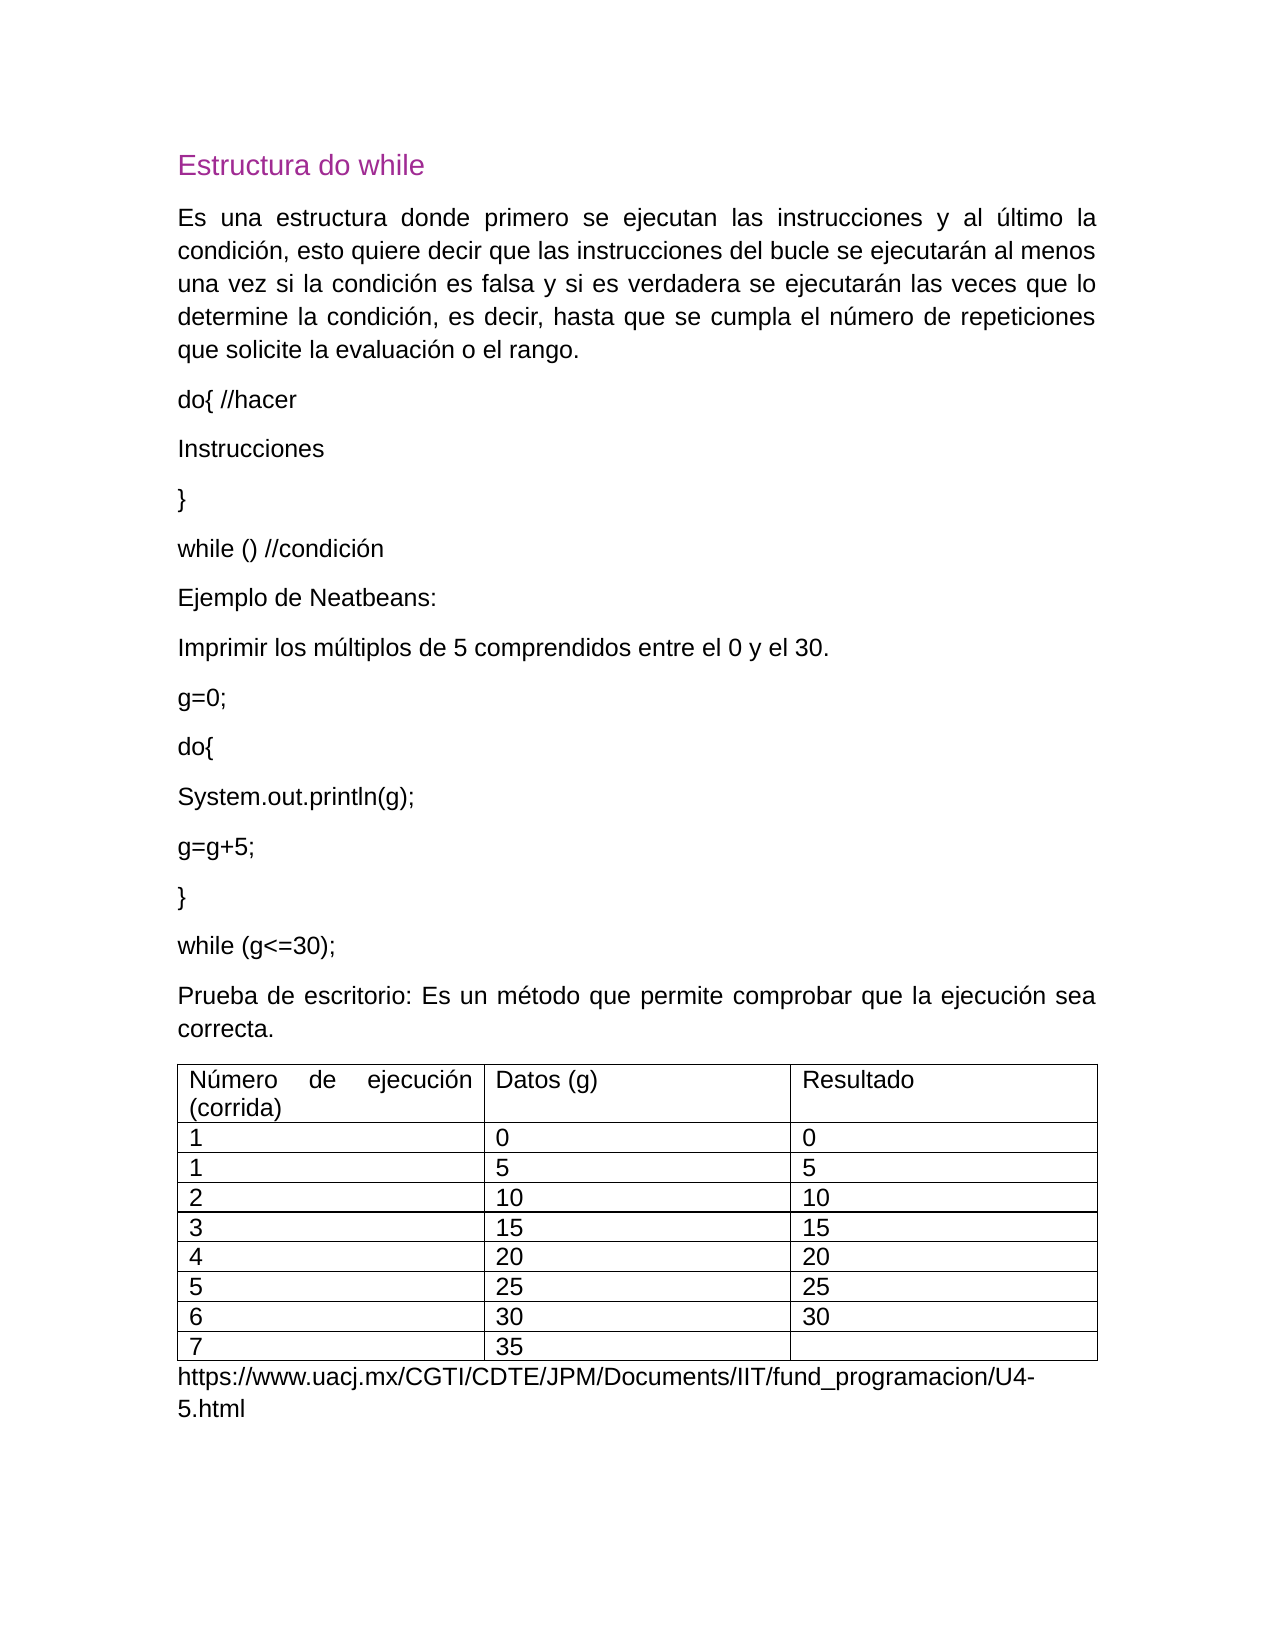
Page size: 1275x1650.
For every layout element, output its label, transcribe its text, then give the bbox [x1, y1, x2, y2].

text https://www.uacj.mx/CGTI/CDTE/JPM/Documents/IIT/fund_programacion/U4-5.html [177, 1361, 1098, 1423]
table_cell 6 [178, 1302, 484, 1331]
text g=0; [177, 683, 1098, 711]
table_header Resultado [791, 1065, 1097, 1122]
text Ejemplo de Neatbeans: [177, 583, 1098, 612]
table_cell 4 [178, 1242, 484, 1271]
table_cell 1 [178, 1153, 484, 1182]
table_header Número de ejecución (corrida) [178, 1065, 484, 1122]
text while () //condición [177, 534, 1098, 562]
table_cell 10 [485, 1183, 790, 1211]
table_cell 2 [178, 1183, 484, 1211]
text Es una estructura donde primero se ejecutan las instrucciones y al último la condición, esto quiere decir que las instrucciones del bucle se ejecutarán al menos una vez si la condición es falsa y si es verdadera se ejecutarán las veces que lo determine la condición, es decir, hasta que se cumpla el número de repeticiones que solicite la evaluación o el rango. [177, 203, 1098, 364]
table_cell 15 [485, 1213, 790, 1241]
table_cell 30 [791, 1302, 1097, 1331]
table_header Datos (g) [485, 1065, 790, 1122]
text g=g+5; [177, 832, 1098, 861]
table_cell 7 [178, 1332, 484, 1360]
text while (g<=30); [177, 931, 1098, 960]
table_cell 1 [178, 1123, 484, 1152]
text System.out.println(g); [177, 782, 1098, 811]
text Prueba de escritorio: Es un método que permite comprobar que la ejecución sea correcta. [177, 981, 1098, 1043]
table_cell 30 [485, 1302, 790, 1331]
table_cell 0 [791, 1123, 1097, 1152]
text Estructura do while [177, 148, 1098, 181]
table_cell 5 [178, 1272, 484, 1301]
table_cell 35 [485, 1332, 790, 1360]
table_cell 20 [791, 1242, 1097, 1271]
table_cell 10 [791, 1183, 1097, 1211]
table_cell 25 [791, 1272, 1097, 1301]
table_cell 0 [485, 1123, 790, 1152]
text } [177, 881, 1098, 910]
table_cell 20 [485, 1242, 790, 1271]
table_cell 15 [791, 1213, 1097, 1241]
table_cell 5 [485, 1153, 790, 1182]
table_cell 5 [791, 1153, 1097, 1182]
text Imprimir los múltiplos de 5 comprendidos entre el 0 y el 30. [177, 633, 1098, 662]
text do{ //hacer [177, 384, 1098, 413]
table_cell 3 [178, 1213, 484, 1241]
table_cell 25 [485, 1272, 790, 1301]
table_cell [791, 1332, 1097, 1360]
text } [177, 484, 1098, 513]
text Instrucciones [177, 434, 1098, 463]
text do{ [177, 732, 1098, 761]
